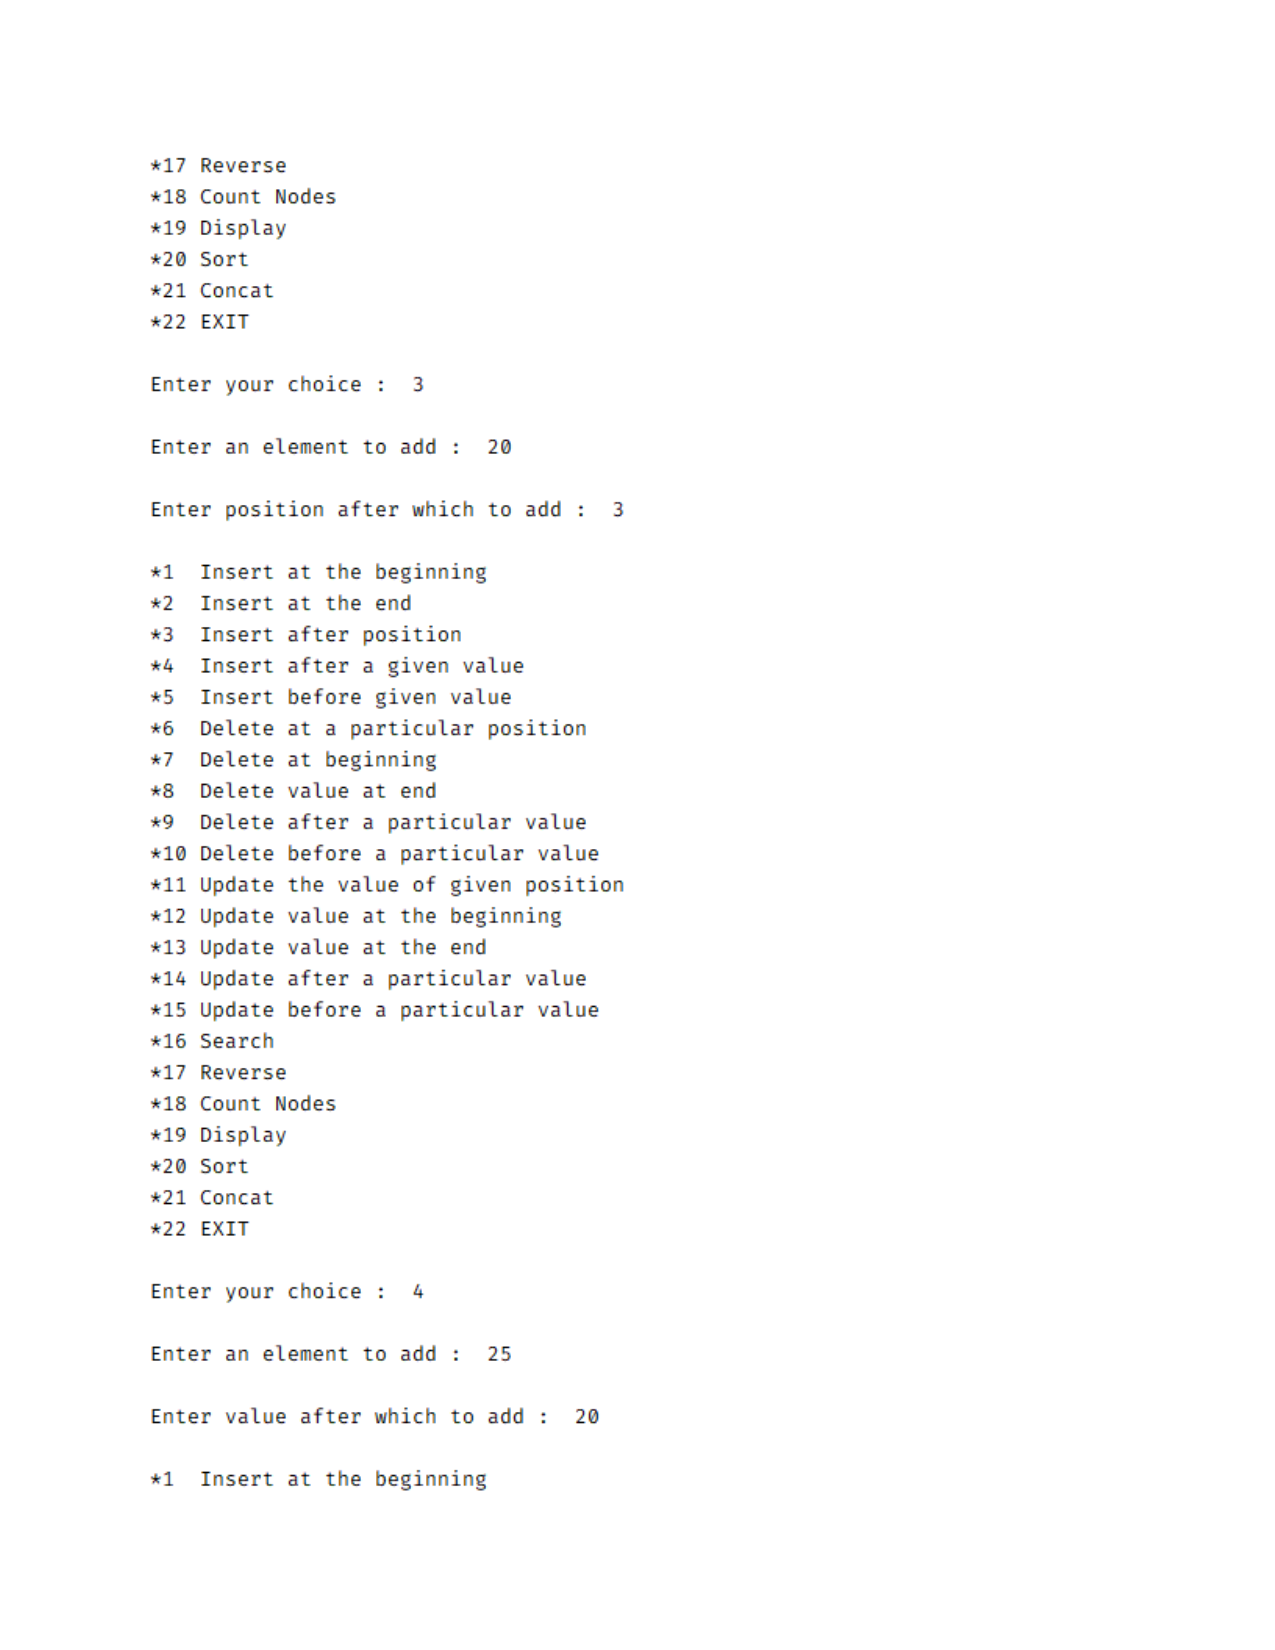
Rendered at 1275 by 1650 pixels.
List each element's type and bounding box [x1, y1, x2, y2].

picture [150, 150, 1097, 1501]
